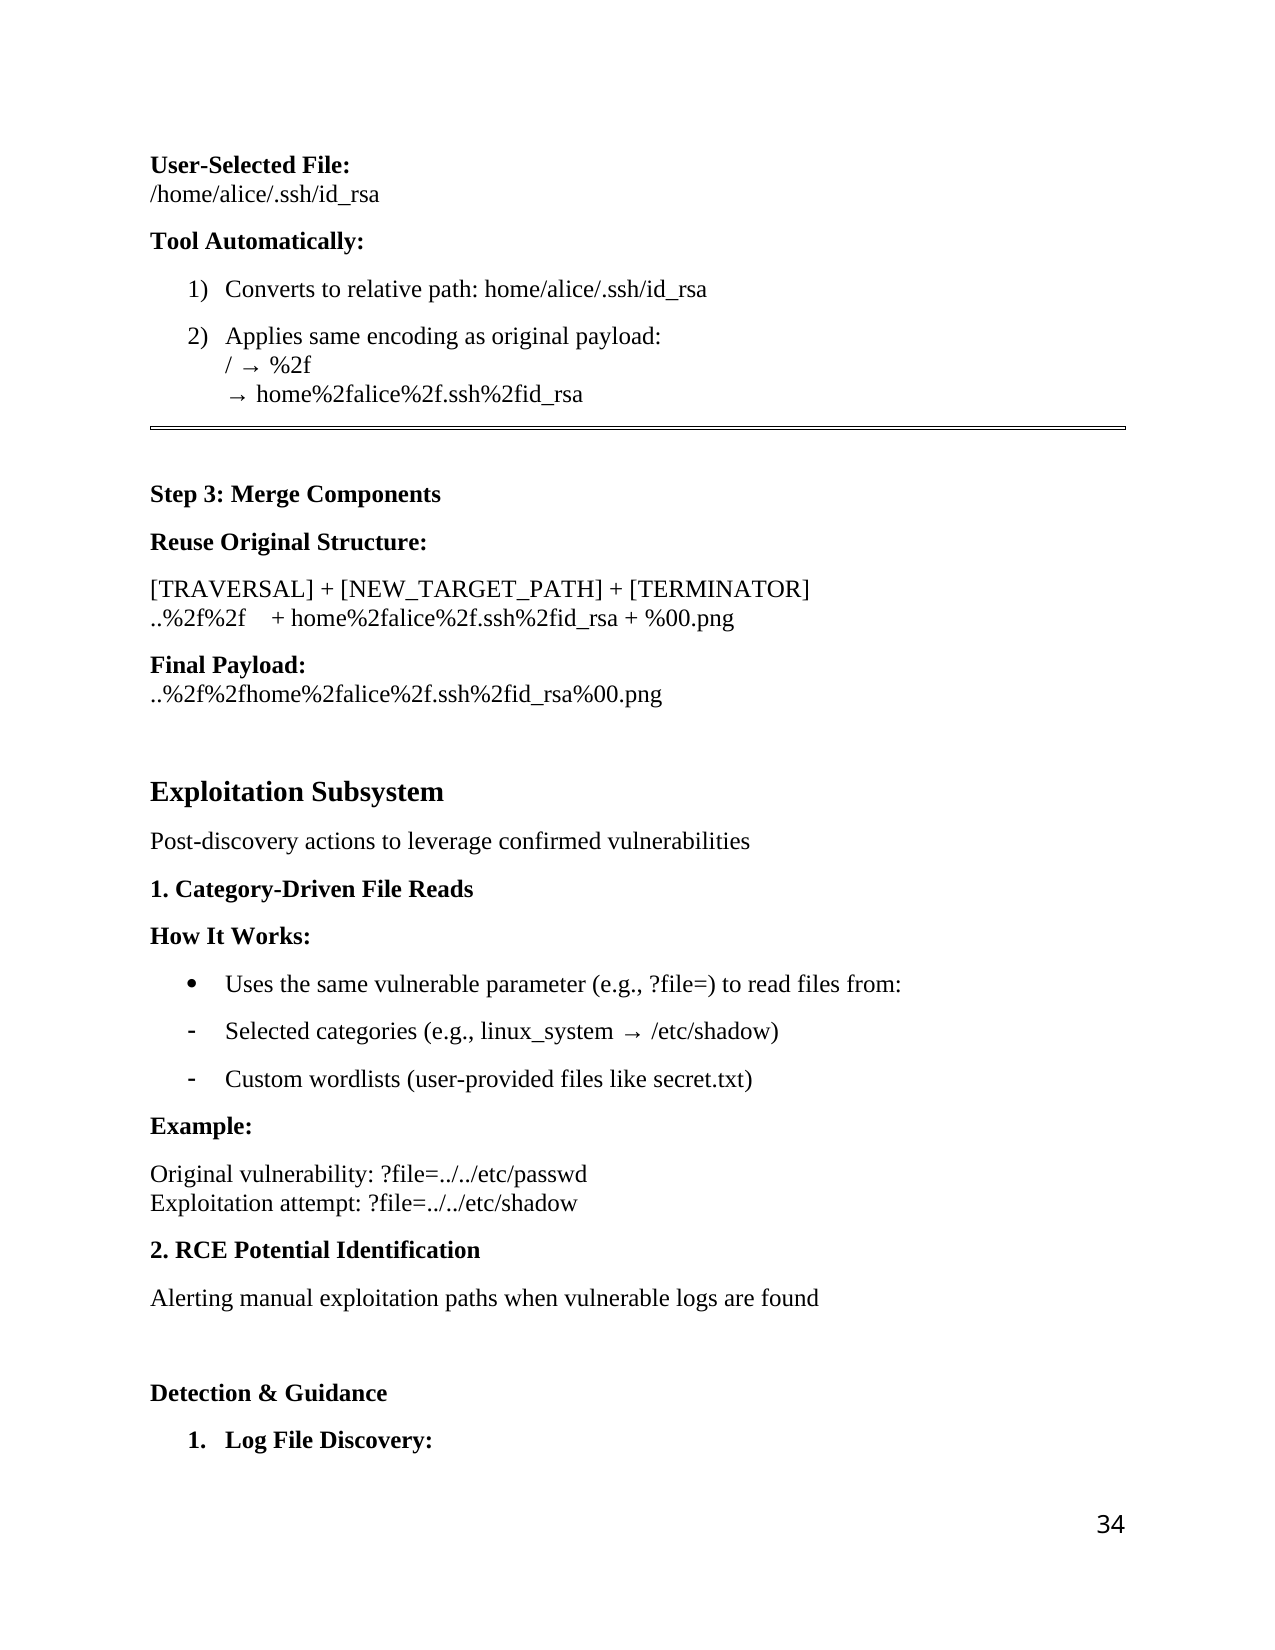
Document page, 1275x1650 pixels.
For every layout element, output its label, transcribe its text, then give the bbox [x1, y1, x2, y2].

text Detection & Guidance [150, 1378, 1125, 1406]
text User-Selected File: /home/alice/.ssh/id_rsa [150, 150, 1125, 207]
text Post-discovery actions to leverage confirmed vulnerabilities [150, 826, 1125, 855]
list Custom wordlists (user-provided files like secret.txt) [187, 1064, 1125, 1093]
text [TRAVERSAL] + [NEW_TARGET_PATH] + [TERMINATOR] ..%2f%2f + home%2falice%2f.ssh%2fid_rsa + %00.png [150, 574, 1125, 632]
text Original vulnerability: ?file=../../etc/passwd Exploitation attempt: ?file=../../etc/shadow [150, 1159, 1125, 1216]
text Tool Automatically: [150, 226, 1125, 255]
text Alerting manual exploitation paths when vulnerable logs are found [150, 1283, 1125, 1311]
text Reuse Original Structure: [150, 527, 1125, 555]
list Applies same encoding as original payload: / → %2f → home%2falice%2f.ssh%2fid_rsa [187, 321, 1125, 407]
text Final Payload: ..%2f%2fhome%2falice%2f.ssh%2fid_rsa%00.png [150, 650, 1125, 708]
text 2. RCE Potential Identification [150, 1235, 1125, 1264]
text Step 3: Merge Components [150, 479, 1125, 508]
list Selected categories (e.g., linux_system → /etc/shadow) [187, 1016, 1125, 1045]
text Exploitation Subsystem [150, 774, 1125, 808]
text 1. Category-Driven File Reads [150, 874, 1125, 903]
list Log File Discovery: [187, 1425, 1125, 1454]
text How It Works: [150, 921, 1125, 950]
list Converts to relative path: home/alice/.ssh/id_rsa [187, 274, 1125, 302]
text Example: [150, 1111, 1125, 1140]
list Uses the same vulnerable parameter (e.g., ?file=) to read files from: [187, 969, 1125, 998]
